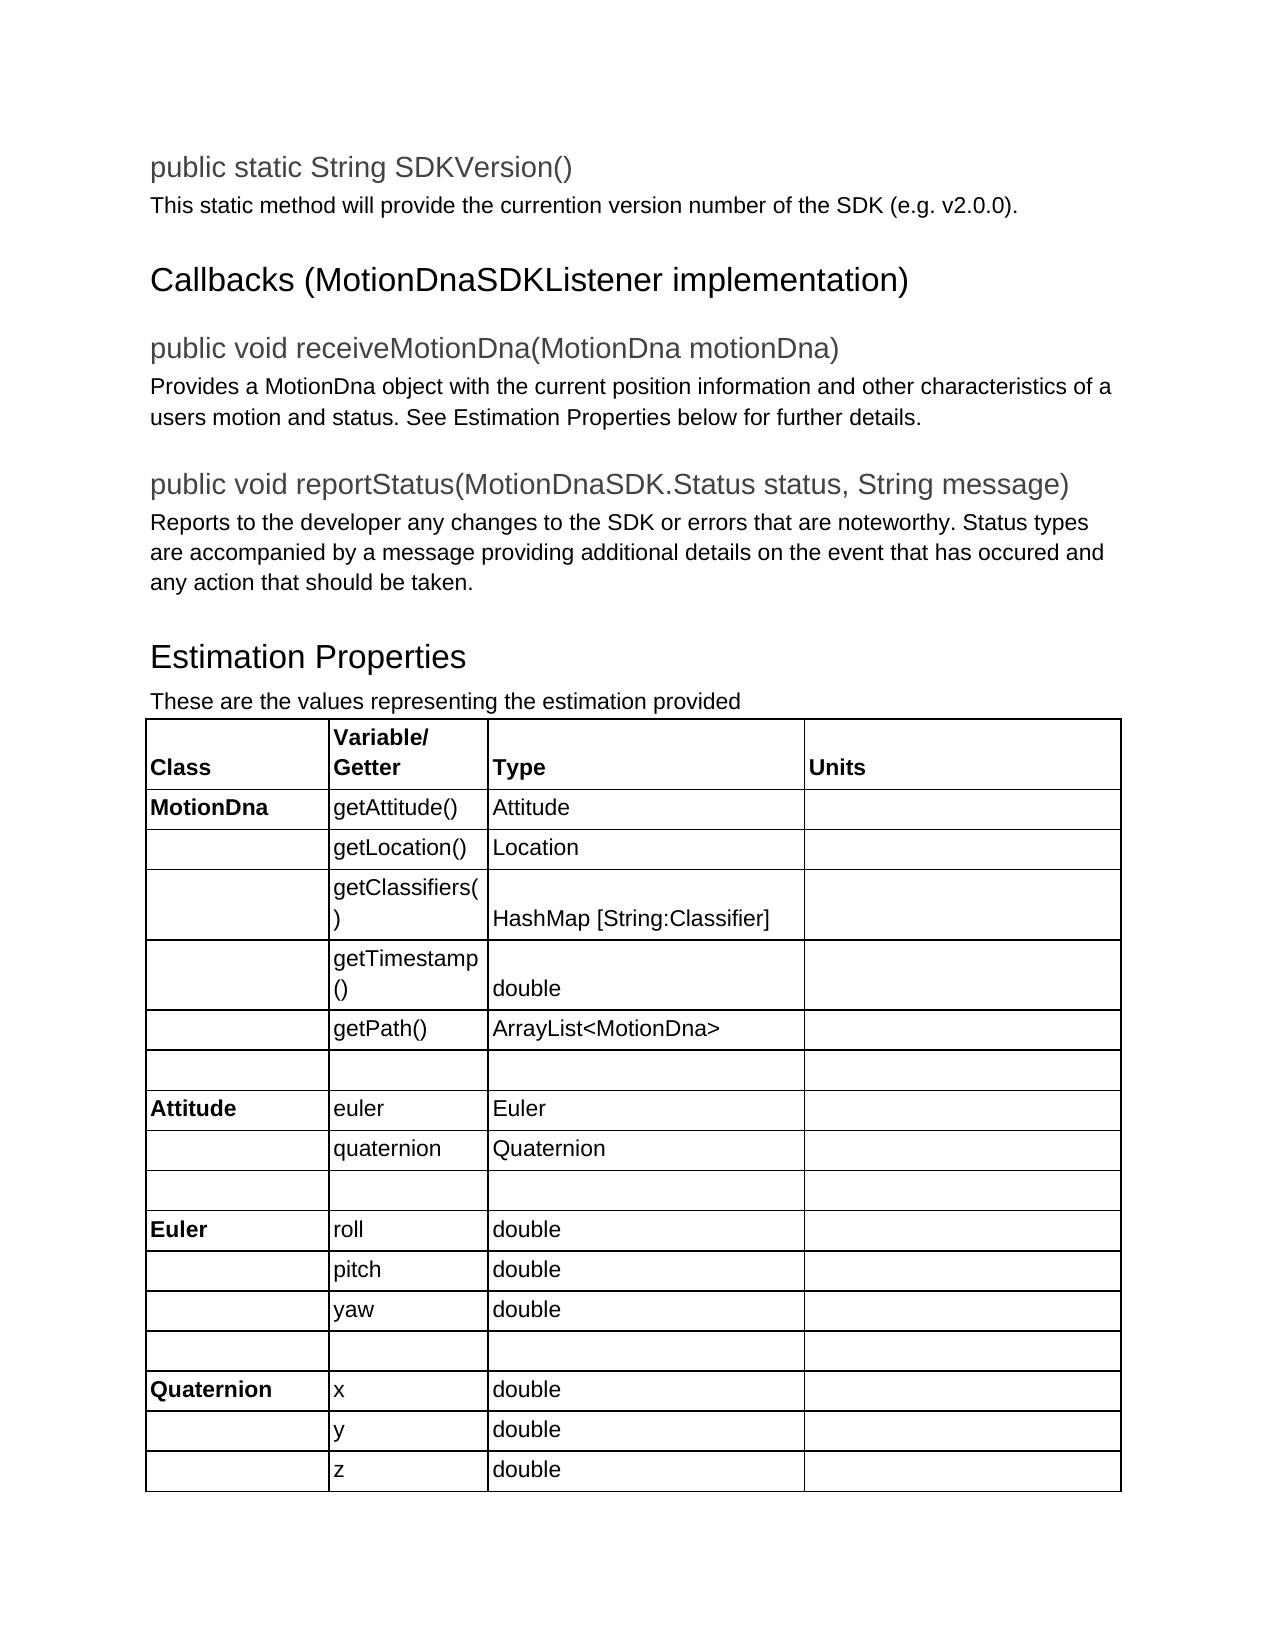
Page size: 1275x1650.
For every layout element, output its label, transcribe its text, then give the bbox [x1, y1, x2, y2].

table_cell double [489, 1292, 804, 1330]
table_cell Attitude [489, 790, 804, 828]
table_cell [147, 830, 328, 869]
subtitle Estimation Properties [150, 637, 1125, 675]
table_cell [489, 1051, 804, 1089]
table_cell [805, 1051, 1120, 1089]
table_cell [805, 1452, 1120, 1491]
text This static method will provide the currention version number of the SDK (e.g. v2.0.0). [150, 192, 1125, 218]
table_cell Euler [489, 1091, 804, 1129]
table_cell [147, 1452, 328, 1491]
table_cell [147, 870, 328, 939]
table_cell z [330, 1452, 487, 1491]
table_cell [147, 1332, 328, 1370]
table_cell getPath() [330, 1011, 487, 1049]
table_cell [805, 1412, 1120, 1450]
table_cell HashMap [String:Classifier] [489, 870, 804, 939]
table_cell [147, 941, 328, 1009]
table_cell double [489, 941, 804, 1009]
table_cell [805, 1211, 1120, 1250]
table_cell euler [330, 1091, 487, 1129]
text These are the values representing the estimation provided [150, 688, 1125, 714]
table_cell double [489, 1412, 804, 1450]
table_cell double [489, 1211, 804, 1250]
table_cell [330, 1171, 487, 1210]
table_cell double [489, 1252, 804, 1290]
table_cell Attitude [147, 1091, 328, 1129]
table_cell [805, 1091, 1120, 1129]
table_cell MotionDna [147, 790, 328, 828]
table_cell [805, 941, 1120, 1009]
table_cell [805, 1252, 1120, 1290]
table_cell getAttitude() [330, 790, 487, 828]
table_cell yaw [330, 1292, 487, 1330]
table_cell [147, 1252, 328, 1290]
subtitle public void receiveMotionDna(MotionDna motionDna) [150, 331, 1125, 365]
table_cell double [489, 1452, 804, 1491]
text Provides a MotionDna object with the current position information and other characteristics of a users motion and status. See Estimation Properties below for further details. [150, 373, 1125, 430]
table_cell getLocation() [330, 830, 487, 869]
table_header Variable/Getter [330, 720, 487, 788]
table_cell [147, 1011, 328, 1049]
table_cell [489, 1171, 804, 1210]
table_cell [805, 830, 1120, 869]
table_cell roll [330, 1211, 487, 1250]
table_cell double [489, 1372, 804, 1410]
table_cell getTimestamp() [330, 941, 487, 1009]
table_header Class [147, 720, 328, 788]
table_cell [147, 1051, 328, 1089]
text Reports to the developer any changes to the SDK or errors that are noteworthy. Status types are accompanied by a message providing additional details on the event that has occured and any action that should be taken. [150, 509, 1125, 596]
subtitle public void reportStatus(MotionDnaSDK.Status status, String message) [150, 467, 1125, 501]
table_header Units [805, 720, 1120, 788]
table_cell [805, 1131, 1120, 1170]
table_cell Quaternion [147, 1372, 328, 1410]
subtitle Callbacks (MotionDnaSDKListener implementation) [150, 259, 1125, 298]
table_cell pitch [330, 1252, 487, 1290]
table_cell getClassifiers() [330, 870, 487, 939]
table_cell [805, 790, 1120, 828]
table_cell ArrayList<MotionDna> [489, 1011, 804, 1049]
table_cell [805, 1372, 1120, 1410]
subtitle public static String SDKVersion() [150, 150, 1125, 183]
table_cell [489, 1332, 804, 1370]
table_cell Quaternion [489, 1131, 804, 1170]
table_cell [330, 1332, 487, 1370]
table_cell Euler [147, 1211, 328, 1250]
table_cell Location [489, 830, 804, 869]
table_cell [805, 1011, 1120, 1049]
table_cell [147, 1292, 328, 1330]
table_cell x [330, 1372, 487, 1410]
table_header Type [489, 720, 804, 788]
table_cell quaternion [330, 1131, 487, 1170]
table_cell [805, 1171, 1120, 1210]
table_cell [805, 870, 1120, 939]
table_cell [805, 1292, 1120, 1330]
table_cell [147, 1131, 328, 1170]
table_cell [147, 1171, 328, 1210]
table_cell [330, 1051, 487, 1089]
table_cell y [330, 1412, 487, 1450]
table_cell [147, 1412, 328, 1450]
table_cell [805, 1332, 1120, 1370]
